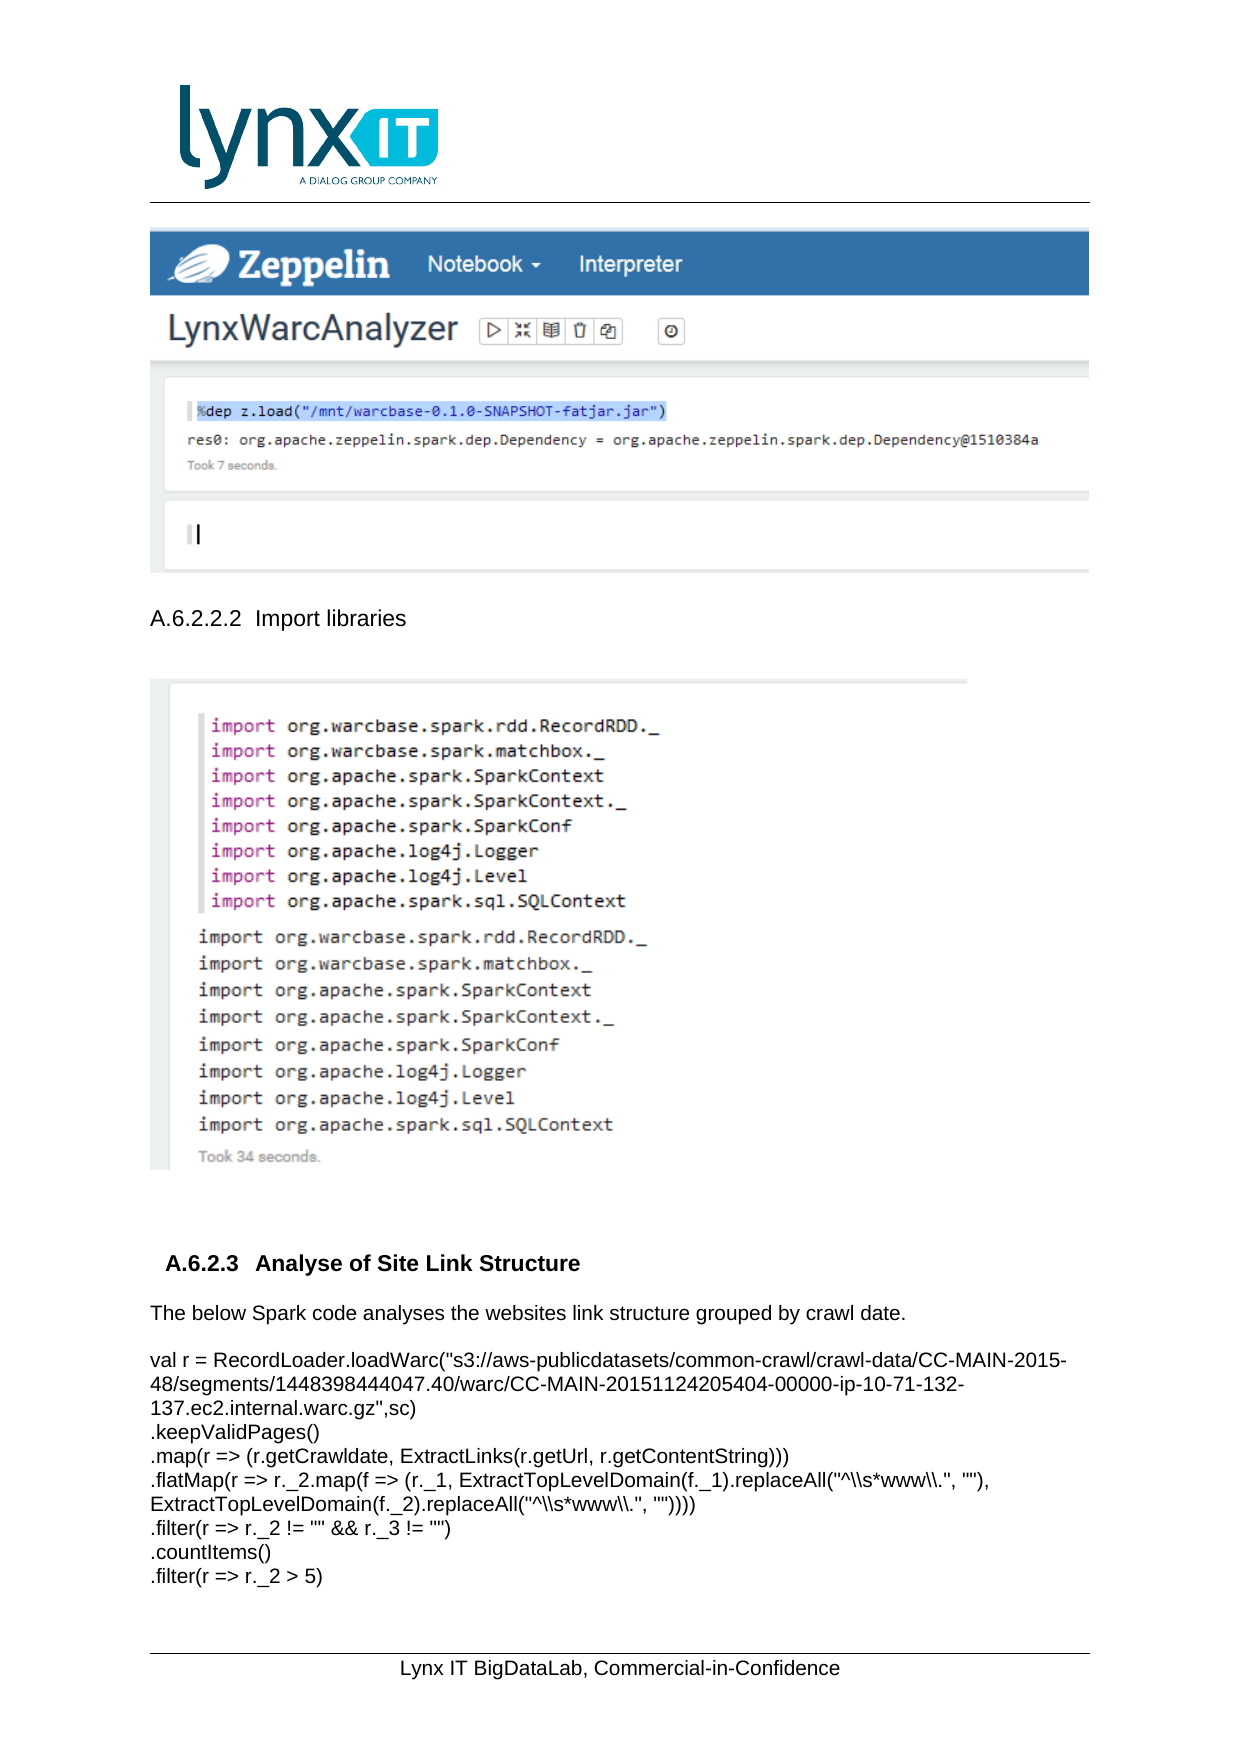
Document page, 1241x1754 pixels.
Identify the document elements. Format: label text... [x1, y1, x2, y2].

subtitle Import libraries [150, 605, 1090, 631]
text .filter(r => r._2 != "" && r._3 != "") [150, 1516, 1090, 1540]
text val r = RecordLoader.loadWarc("s3://aws-publicdatasets/common-crawl/crawl-data/CC-MAIN-2015-48/segments/1448398444047.40/warc/CC-MAIN-20151124205404-00000-ip-10-71-132-137.ec2.internal.warc.gz",sc) [150, 1348, 1090, 1420]
text The below Spark code analyses the websites link structure grouped by crawl date. [150, 1300, 1090, 1324]
text .filter(r => r._2 > 5) [150, 1564, 1090, 1588]
picture [150, 227, 1089, 573]
picture [150, 73, 467, 201]
picture [150, 679, 968, 1170]
text .map(r => (r.getCrawldate, ExtractLinks(r.getUrl, r.getContentString))) [150, 1444, 1090, 1468]
text .countItems() [150, 1540, 1090, 1564]
subtitle Analyse of Site Link Structure [165, 1250, 1090, 1276]
text .flatMap(r => r._2.map(f => (r._1, ExtractTopLevelDomain(f._1).replaceAll("^\\s*www\\.", ""), ExtractTopLevelDomain(f._2).replaceAll("^\\s*www\\.", "")))) [150, 1468, 1090, 1516]
text .keepValidPages() [150, 1420, 1090, 1444]
